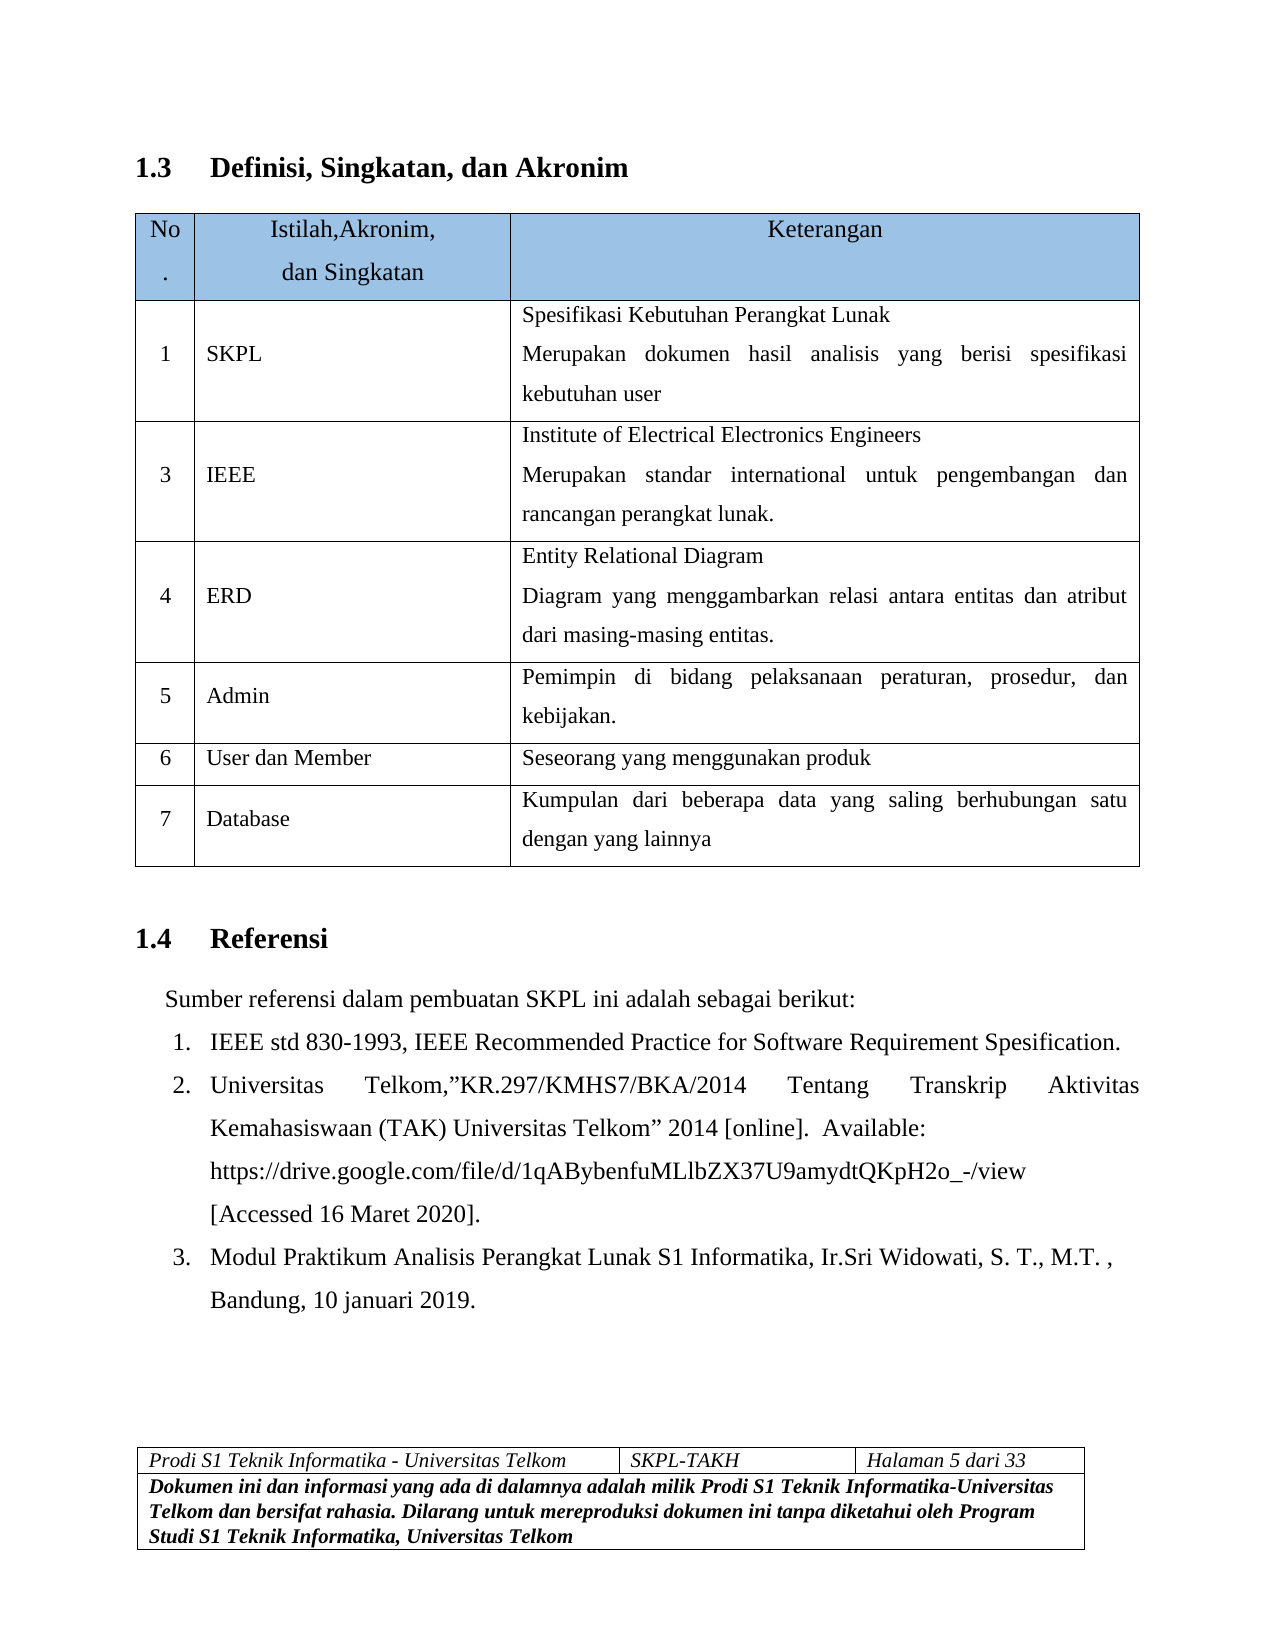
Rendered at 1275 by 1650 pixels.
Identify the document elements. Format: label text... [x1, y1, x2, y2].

table_cell SKPL [195, 301, 510, 421]
list [Accessed 16 Maret 2020]. [210, 1199, 1140, 1228]
table_cell Database [195, 786, 510, 866]
list Modul Praktikum Analisis Perangkat Lunak S1 Informatika, Ir.Sri Widowati, S. T., M.T. , Bandung, 10 januari 2019. [172, 1242, 1140, 1314]
list IEEE std 830-1993, IEEE Recommended Practice for Software Requirement Spesification. [172, 1027, 1140, 1056]
table_cell IEEE [195, 422, 510, 541]
subtitle Definisi, Singkatan, dan Akronim [135, 150, 1140, 183]
table_header Keterangan [511, 214, 1139, 300]
table_cell Pemimpin di bidang pelaksanaan peraturan, prosedur, dan kebijakan. [511, 663, 1139, 743]
table_cell 5 [136, 663, 194, 743]
table_header No. [136, 214, 194, 300]
table_cell ERD [195, 542, 510, 662]
text Sumber referensi dalam pembuatan SKPL ini adalah sebagai berikut: [164, 984, 1140, 1012]
table_cell 4 [136, 542, 194, 662]
list Universitas Telkom,”KR.297/KMHS7/BKA/2014 Tentang Transkrip Aktivitas Kemahasiswaan (TAK) Universitas Telkom” 2014 [online]. Available: [172, 1070, 1140, 1142]
table_cell 1 [136, 301, 194, 421]
table_cell 6 [136, 744, 194, 784]
table_cell 7 [136, 786, 194, 866]
table_cell Admin [195, 663, 510, 743]
table_cell User dan Member [195, 744, 510, 784]
list https://drive.google.com/file/d/1qABybenfuMLlbZX37U9amydtQKpH2o_-/view [210, 1156, 1140, 1185]
table_cell 3 [136, 422, 194, 541]
table_cell Spesifikasi Kebutuhan Perangkat Lunak Merupakan dokumen hasil analisis yang berisi spesifikasi kebutuhan user [511, 301, 1139, 421]
table_cell Entity Relational Diagram Diagram yang menggambarkan relasi antara entitas dan atribut dari masing-masing entitas. [511, 542, 1139, 662]
subtitle Referensi [135, 921, 1140, 954]
table_cell Seseorang yang menggunakan produk [511, 744, 1139, 784]
table_cell Kumpulan dari beberapa data yang saling berhubungan satu dengan yang lainnya [511, 786, 1139, 866]
table_cell Institute of Electrical Electronics Engineers Merupakan standar international untuk pengembangan dan rancangan perangkat lunak. [511, 422, 1139, 541]
table_header Istilah,Akronim, dan Singkatan [195, 214, 510, 300]
